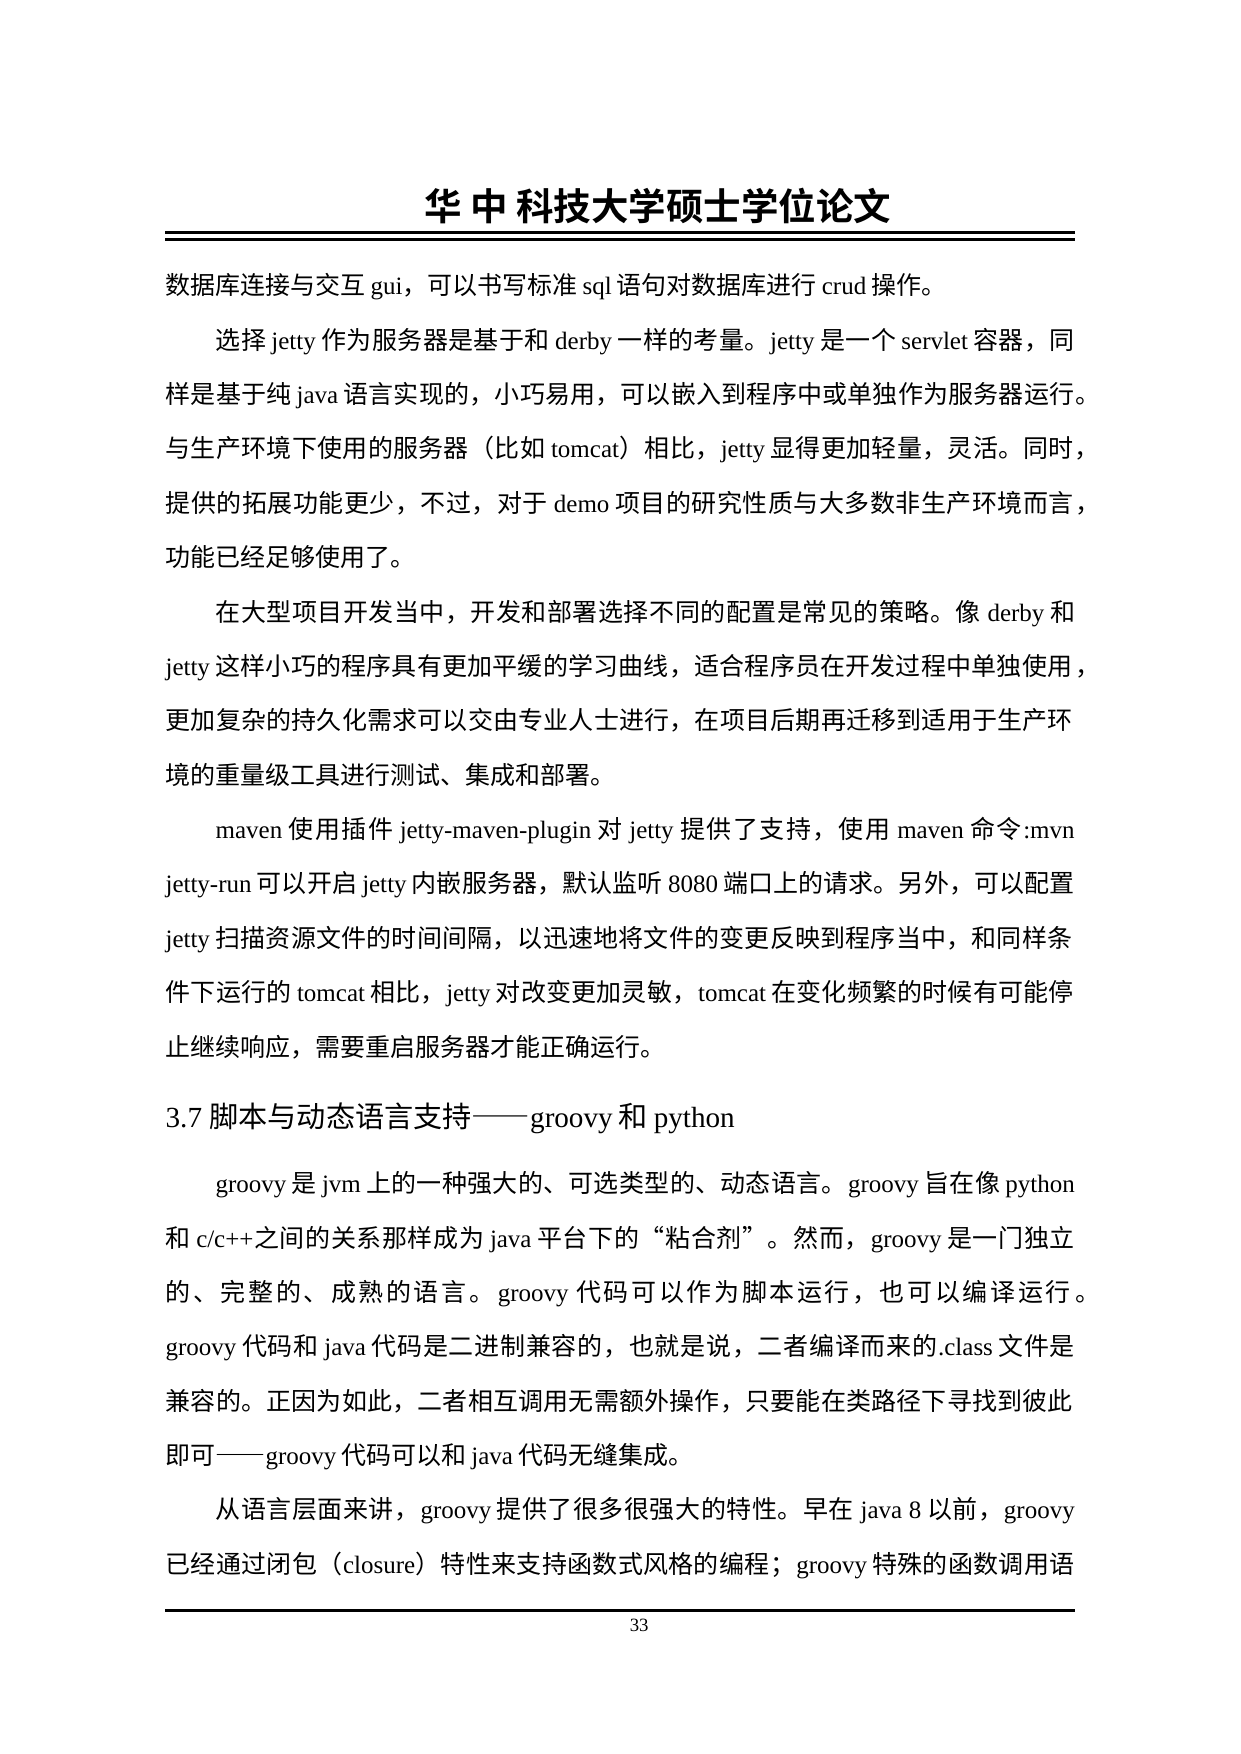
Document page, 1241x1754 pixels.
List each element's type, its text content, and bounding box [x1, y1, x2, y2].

text maven使用插件jetty-maven-plugin对jetty提供了支持，使用maven命令:mvn jetty-run可以开启jetty内嵌服务器，默认监听8080端口上的请求。另外，可以配置jetty扫描资源文件的时间间隔，以迅速地将文件的变更反映到程序当中，和同样条件下运行的tomcat相比，jetty对改变更加灵敏，tomcat在变化频繁的时候有可能停止继续响应，需要重启服务器才能正确运行。 [165, 809, 1075, 1063]
text 此外，eclipse的Database Development透视图（perspective）提供了一个便捷的数据库连接与交互gui，可以书写标准sql语句对数据库进行crud操作。 [165, 266, 1075, 302]
text 在大型项目开发当中，开发和部署选择不同的配置是常见的策略。像derby和jetty这样小巧的程序具有更加平缓的学习曲线，适合程序员在开发过程中单独使用，更加复杂的持久化需求可以交由专业人士进行，在项目后期再迁移到适用于生产环境的重量级工具进行测试、集成和部署。 [165, 592, 1075, 791]
text groovy是jvm上的一种强大的、可选类型的、动态语言。groovy旨在像python和c/c++之间的关系那样成为java平台下的“粘合剂”。然而，groovy是一门独立的、完整的、成熟的语言。groovy代码可以作为脚本运行，也可以编译运行。groovy代码和java代码是二进制兼容的，也就是说，二者编译而来的.class文件是兼容的。正因为如此，二者相互调用无需额外操作，只要能在类路径下寻找到彼此即可——groovy代码可以和java代码无缝集成。 [165, 1164, 1075, 1472]
subtitle 3.7 脚本与动态语言支持——groovy和python [165, 1094, 1075, 1136]
